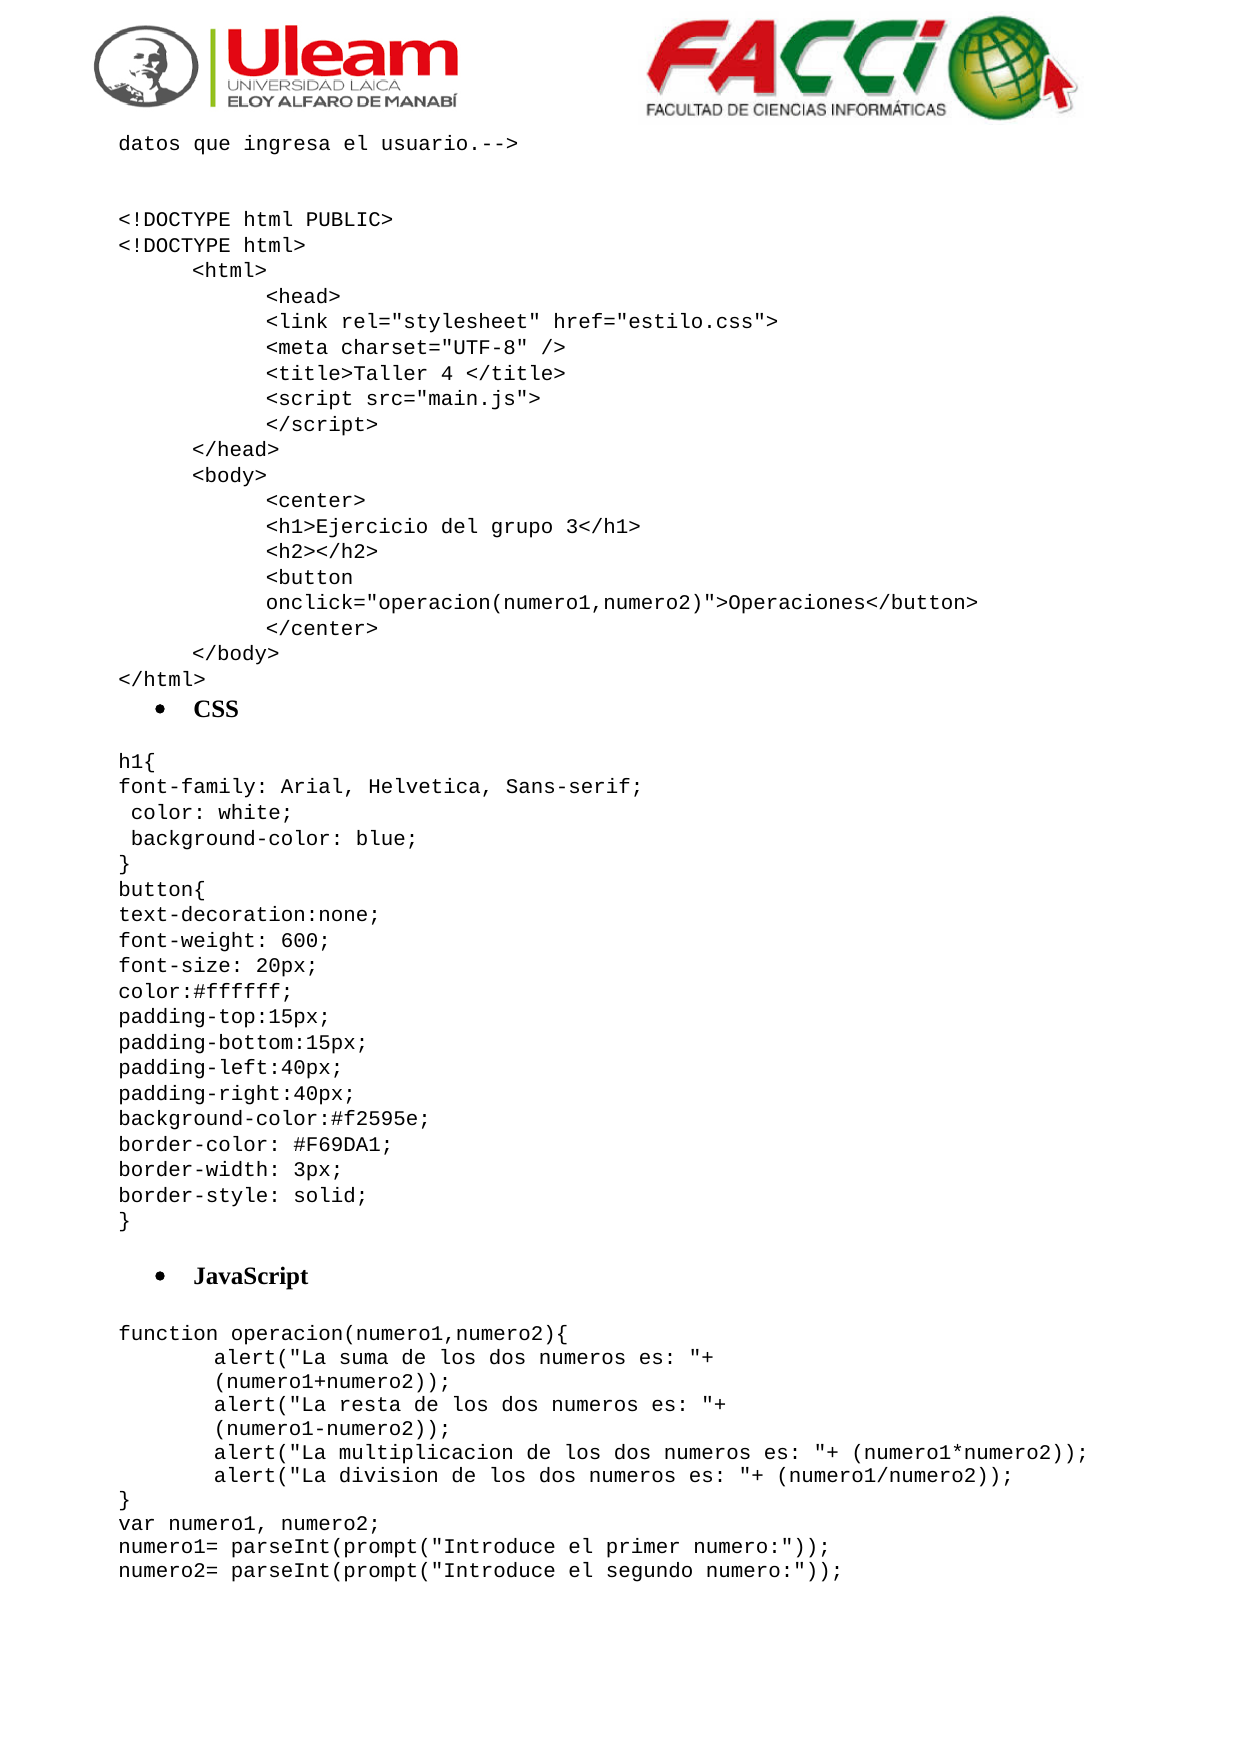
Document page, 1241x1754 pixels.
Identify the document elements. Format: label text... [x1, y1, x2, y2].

text padding-right:40px; [118, 1083, 1107, 1106]
text </center> [118, 618, 1107, 641]
text <html> [118, 261, 1107, 284]
text </body> [118, 643, 1107, 667]
text numero1= parseInt(prompt("Introduce el primer numero:")); [118, 1536, 1107, 1560]
text onclick="operacion(numero1,numero2)">Operaciones</button> [118, 592, 1107, 616]
text alert("La multiplicacion de los dos numeros es: "+ (numero1*numero2)); [118, 1442, 1107, 1465]
text <h1>Ejercicio del grupo 3</h1> [118, 516, 1107, 539]
text alert("La resta de los dos numeros es: "+ [118, 1394, 1107, 1418]
text <head> [118, 286, 1107, 310]
text <h2></h2> [118, 541, 1107, 565]
text </head> [118, 439, 1107, 463]
text font-size: 20px; [118, 955, 1107, 979]
text font-family: Arial, Helvetica, Sans-serif; [118, 776, 1107, 800]
text h1{ [118, 751, 1107, 774]
text </script> [118, 414, 1107, 437]
text <title>Taller 4 </title> [118, 363, 1107, 386]
text datos que ingresa el usuario.--> [118, 133, 1107, 157]
text <script src="main.js"> [118, 388, 1107, 412]
text text-decoration:none; [118, 904, 1107, 928]
text alert("La suma de los dos numeros es: "+ [118, 1347, 1107, 1371]
text } [118, 853, 1107, 877]
text <meta charset="UTF-8" /> [118, 337, 1107, 361]
text background-color:#f2595e; [118, 1108, 1107, 1132]
text (numero1-numero2)); [118, 1418, 1107, 1442]
list CSS [156, 694, 1107, 723]
text color: white; [118, 802, 1107, 826]
text border-style: solid; [118, 1185, 1107, 1208]
text font-weight: 600; [118, 929, 1107, 953]
text </html> [118, 669, 1107, 692]
text (numero1+numero2)); [118, 1371, 1107, 1394]
text color:#ffffff; [118, 981, 1107, 1004]
text padding-top:15px; [118, 1006, 1107, 1030]
text } [118, 1489, 1107, 1513]
text alert("La division de los dos numeros es: "+ (numero1/numero2)); [118, 1465, 1107, 1489]
text } [118, 1210, 1107, 1234]
picture [631, 11, 1095, 125]
text numero2= parseInt(prompt("Introduce el segundo numero:")); [118, 1560, 1107, 1583]
text <center> [118, 490, 1107, 514]
text <button [118, 567, 1107, 590]
text <!DOCTYPE html> [118, 235, 1107, 259]
text <!DOCTYPE html PUBLIC> [118, 209, 1107, 233]
text border-color: #F69DA1; [118, 1134, 1107, 1157]
text background-color: blue; [118, 827, 1107, 851]
text <body> [118, 465, 1107, 488]
picture [88, 11, 485, 128]
text function operacion(numero1,numero2){ [118, 1323, 1107, 1347]
text border-width: 3px; [118, 1159, 1107, 1183]
text padding-left:40px; [118, 1057, 1107, 1081]
list JavaScript [156, 1261, 1107, 1290]
text var numero1, numero2; [118, 1513, 1107, 1536]
text button{ [118, 878, 1107, 902]
text <link rel="stylesheet" href="estilo.css"> [118, 312, 1107, 335]
text padding-bottom:15px; [118, 1032, 1107, 1055]
